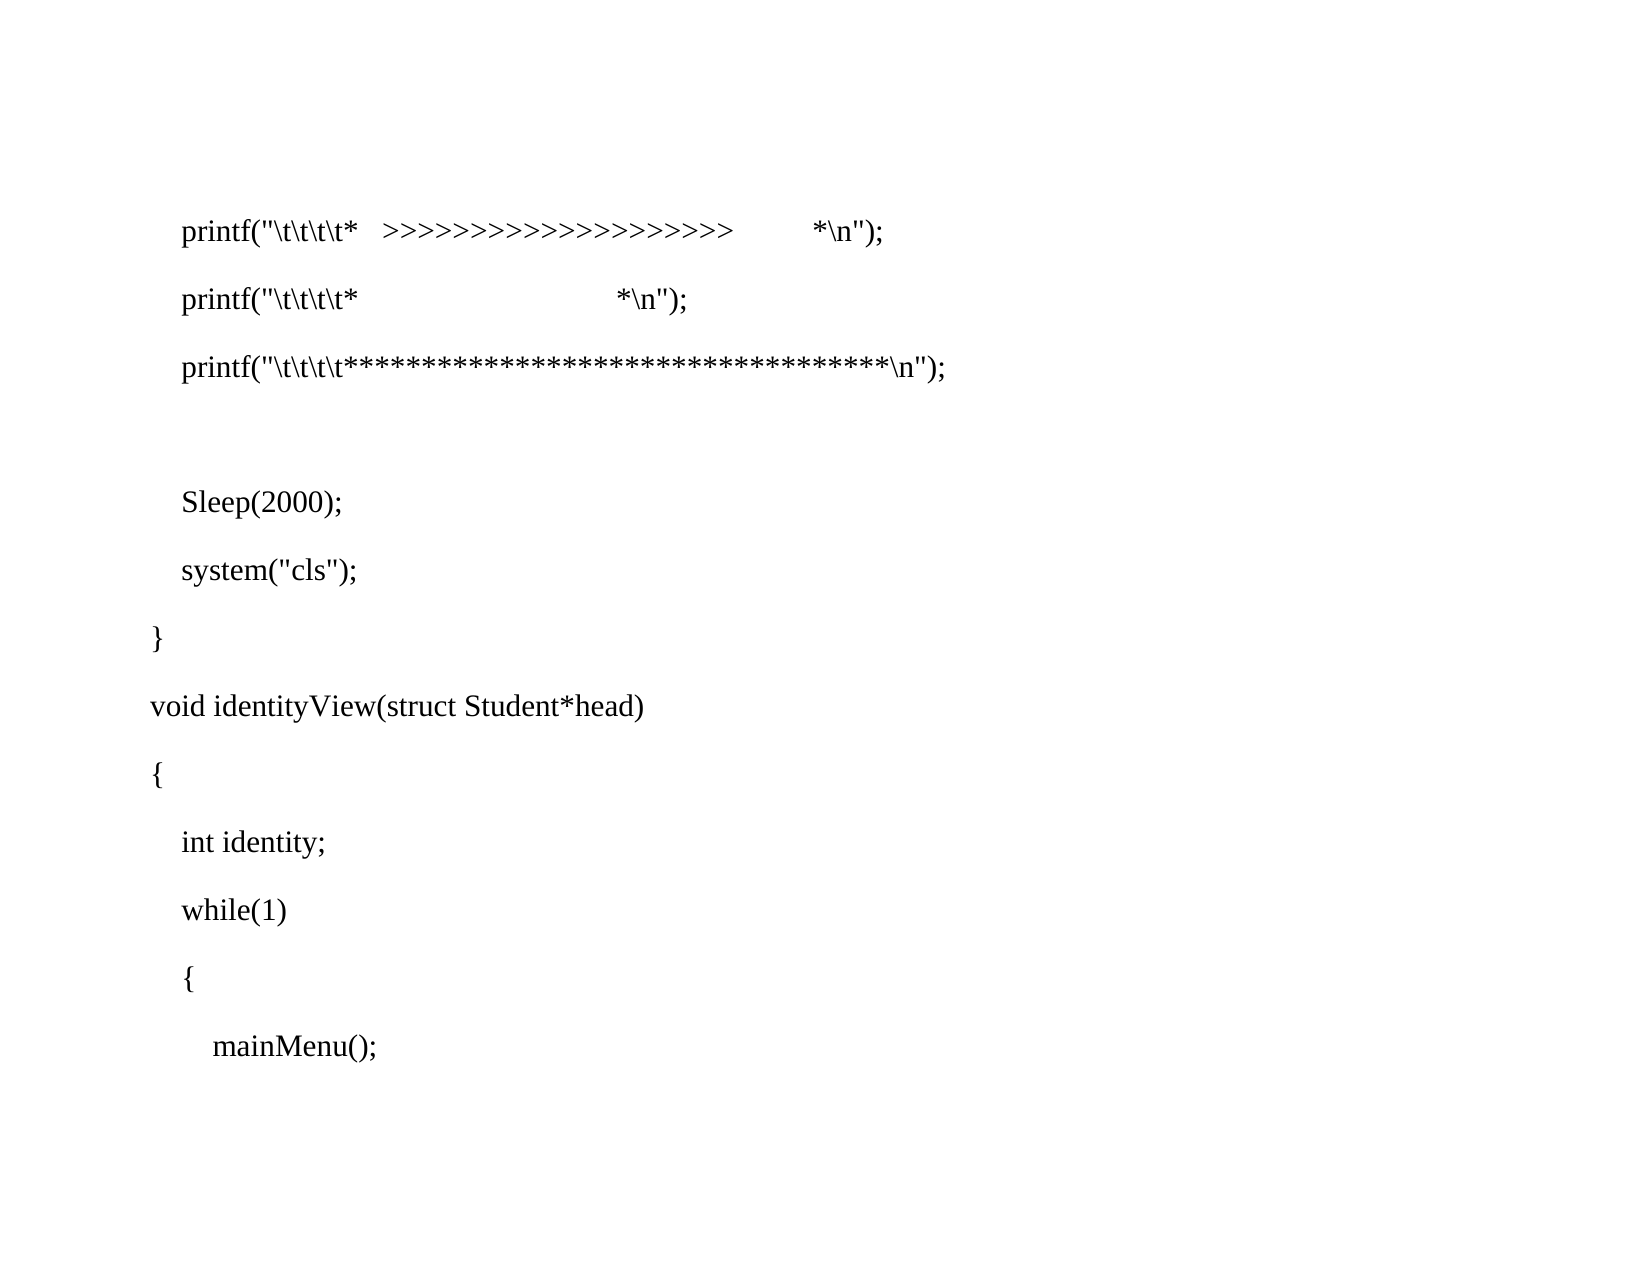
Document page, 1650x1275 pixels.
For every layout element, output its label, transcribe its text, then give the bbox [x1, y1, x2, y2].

text { [150, 943, 1500, 1011]
text while(1) [150, 875, 1500, 943]
text int identity; [150, 807, 1500, 875]
text } [150, 603, 1500, 671]
text mainMenu(); [150, 1011, 1500, 1079]
text Sleep(2000); [150, 468, 1500, 536]
text printf("\t\t\t\t* *\n"); [150, 264, 1500, 332]
text printf("\t\t\t\t***********************************\n"); [150, 332, 1500, 400]
text system("cls"); [150, 536, 1500, 603]
text printf("\t\t\t\t* >>>>>>>>>>>>>>>>>>>> *\n"); [150, 196, 1500, 264]
text { [150, 739, 1500, 807]
text void identityView(struct Student*head) [150, 671, 1500, 739]
